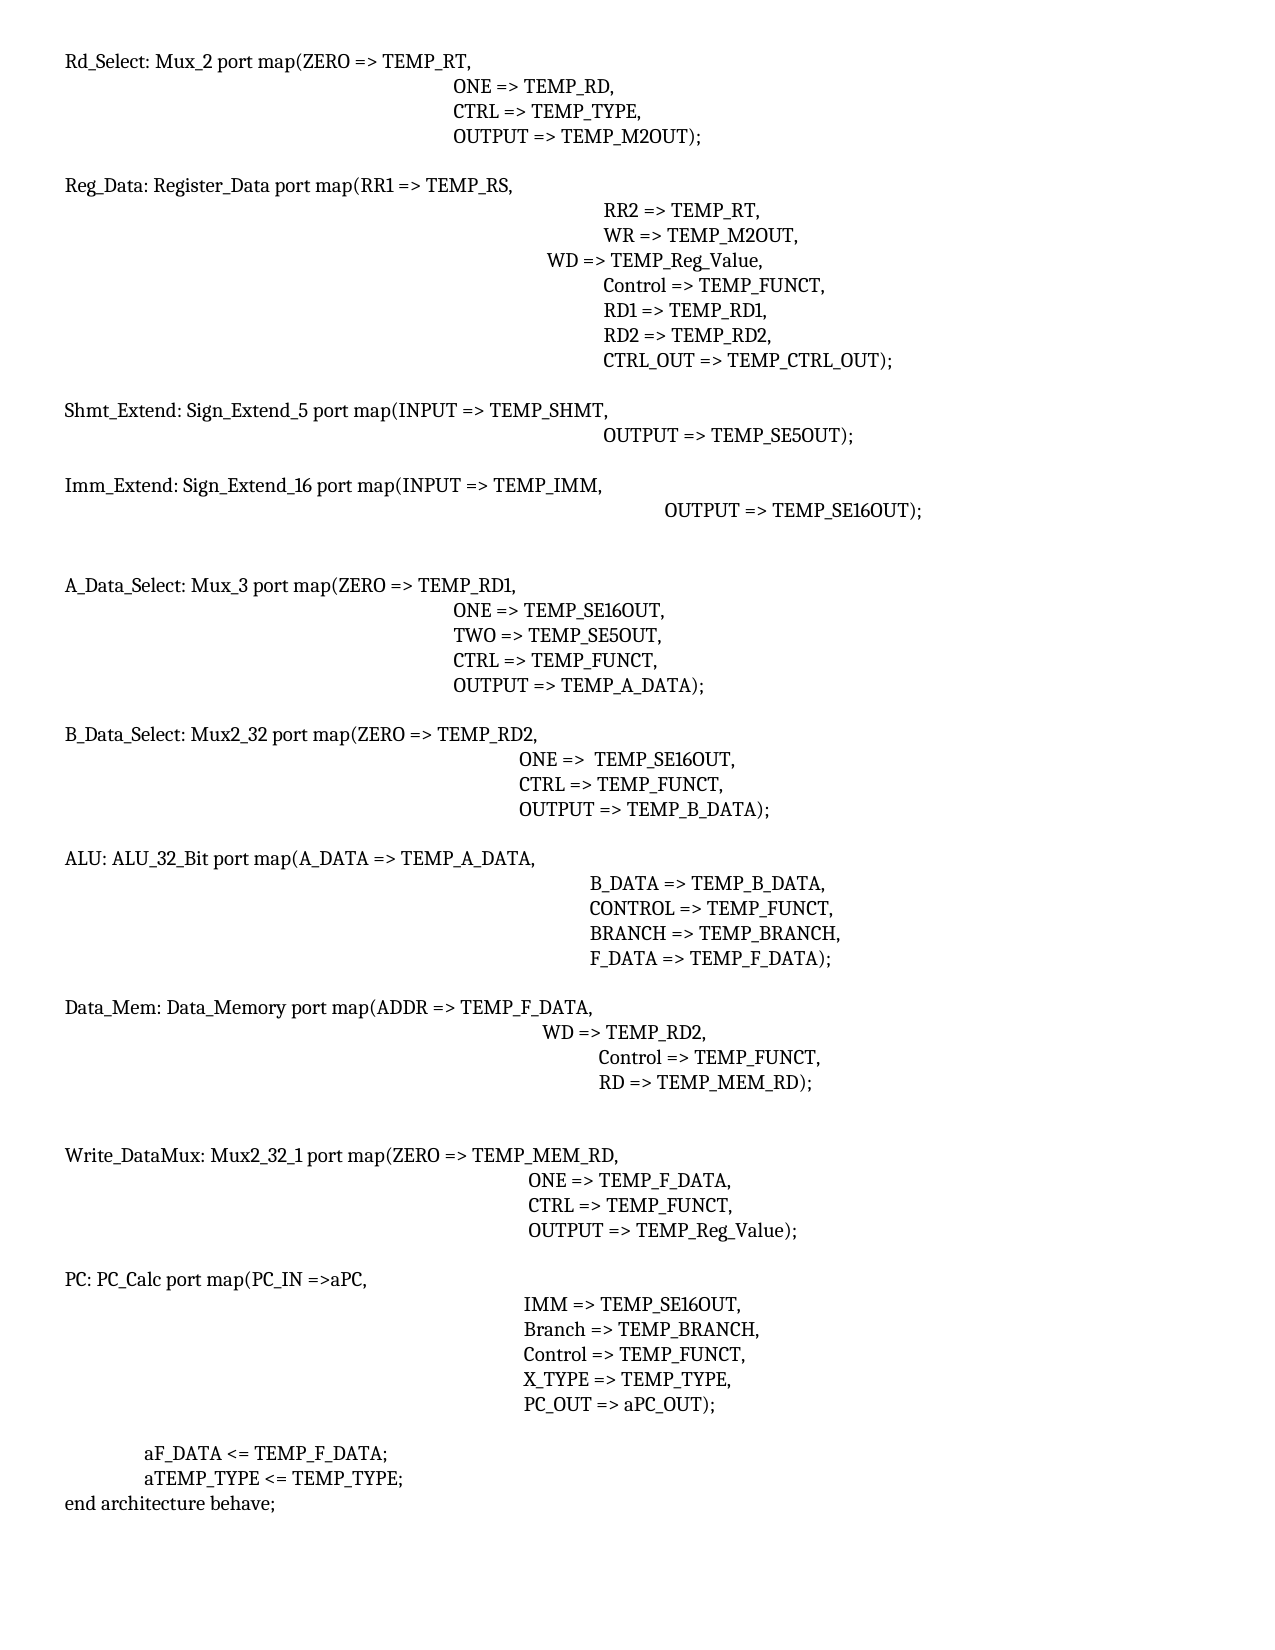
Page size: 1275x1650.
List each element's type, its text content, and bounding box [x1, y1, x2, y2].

text RR2 => TEMP_RT, [64, 198, 1246, 223]
text RD2 => TEMP_RD2, [64, 323, 1246, 348]
text TWO => TEMP_SE5OUT, [64, 622, 1246, 647]
text WD => TEMP_RD2, [64, 1019, 1246, 1044]
text Control => TEMP_FUNCT, [64, 273, 1246, 298]
text Shmt_Extend: Sign_Extend_5 port map(INPUT => TEMP_SHMT, [64, 398, 1246, 423]
text ALU: ALU_32_Bit port map(A_DATA => TEMP_A_DATA, [64, 845, 1246, 870]
text ONE => TEMP_RD, [64, 74, 1246, 99]
text B_Data_Select: Mux2_32 port map(ZERO => TEMP_RD2, [64, 721, 1246, 746]
text aF_DATA <= TEMP_F_DATA; [64, 1441, 1246, 1466]
text OUTPUT => TEMP_M2OUT); [64, 124, 1246, 149]
text X_TYPE => TEMP_TYPE, [64, 1367, 1246, 1392]
text RD1 => TEMP_RD1, [64, 298, 1246, 323]
text IMM => TEMP_SE16OUT, [64, 1292, 1246, 1317]
text CTRL_OUT => TEMP_CTRL_OUT); [64, 348, 1246, 373]
text end architecture behave; [64, 1491, 1246, 1516]
text WD => TEMP_Reg_Value, [64, 248, 1246, 273]
text A_Data_Select: Mux_3 port map(ZERO => TEMP_RD1, [64, 572, 1246, 597]
text Imm_Extend: Sign_Extend_16 port map(INPUT => TEMP_IMM, [64, 473, 1246, 498]
text OUTPUT => TEMP_SE16OUT); [64, 498, 1246, 523]
text CTRL => TEMP_FUNCT, [64, 647, 1246, 672]
text OUTPUT => TEMP_B_DATA); [64, 796, 1246, 821]
text Reg_Data: Register_Data port map(RR1 => TEMP_RS, [64, 173, 1246, 198]
text Rd_Select: Mux_2 port map(ZERO => TEMP_RT, [64, 49, 1246, 74]
text ONE => TEMP_SE16OUT, [64, 746, 1246, 771]
text BRANCH => TEMP_BRANCH, [64, 920, 1246, 945]
text F_DATA => TEMP_F_DATA); [64, 945, 1246, 970]
text Data_Mem: Data_Memory port map(ADDR => TEMP_F_DATA, [64, 994, 1246, 1019]
text Write_DataMux: Mux2_32_1 port map(ZERO => TEMP_MEM_RD, [64, 1142, 1246, 1167]
text CTRL => TEMP_TYPE, [64, 99, 1246, 124]
text B_DATA => TEMP_B_DATA, [64, 870, 1246, 895]
text Control => TEMP_FUNCT, [64, 1342, 1246, 1367]
text CTRL => TEMP_FUNCT, [64, 1192, 1246, 1217]
text OUTPUT => TEMP_Reg_Value); [64, 1217, 1246, 1242]
text WR => TEMP_M2OUT, [64, 223, 1246, 248]
text aTEMP_TYPE <= TEMP_TYPE; [64, 1466, 1246, 1491]
text RD => TEMP_MEM_RD); [64, 1069, 1246, 1094]
text CTRL => TEMP_FUNCT, [64, 771, 1246, 796]
text OUTPUT => TEMP_A_DATA); [64, 672, 1246, 697]
text CONTROL => TEMP_FUNCT, [64, 895, 1246, 920]
text Branch => TEMP_BRANCH, [64, 1317, 1246, 1342]
text Control => TEMP_FUNCT, [64, 1044, 1246, 1069]
text PC: PC_Calc port map(PC_IN =>aPC, [64, 1267, 1246, 1292]
text PC_OUT => aPC_OUT); [64, 1392, 1246, 1417]
text ONE => TEMP_F_DATA, [64, 1167, 1246, 1192]
text ONE => TEMP_SE16OUT, [64, 597, 1246, 622]
text OUTPUT => TEMP_SE5OUT); [64, 423, 1246, 448]
